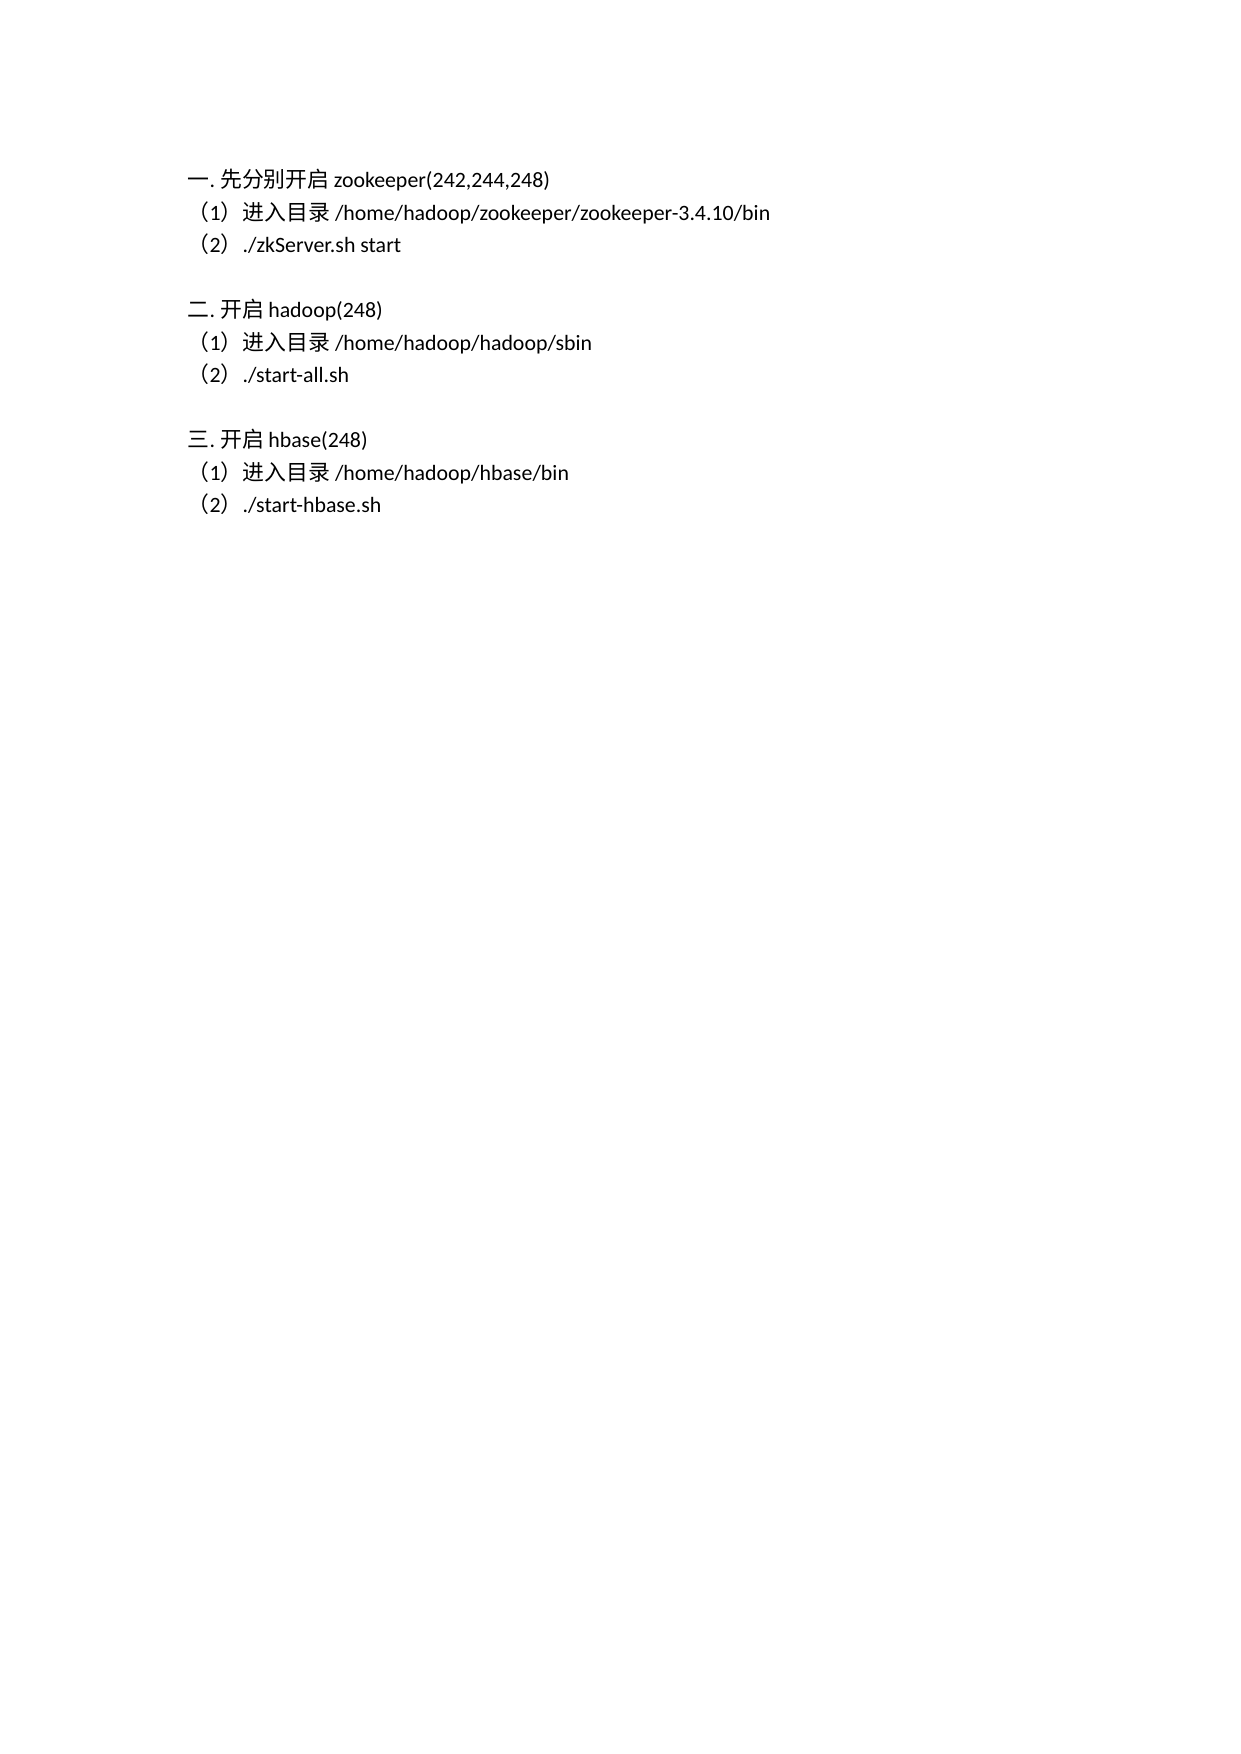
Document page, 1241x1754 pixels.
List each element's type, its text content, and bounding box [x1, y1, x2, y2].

list 先分别开启zookeeper(242,244,248) [187, 162, 1053, 194]
list ./zkServer.sh start [187, 227, 1053, 259]
list ./start-hbase.sh [187, 487, 1053, 519]
list 进入目录 /home/hadoop/zookeeper/zookeeper-3.4.10/bin [187, 194, 1053, 227]
list 开启hadoop(248) [187, 292, 1053, 324]
list 进入目录 /home/hadoop/hadoop/sbin [187, 324, 1053, 357]
list ./start-all.sh [187, 357, 1053, 389]
list 开启hbase(248) [187, 422, 1053, 454]
list 进入目录 /home/hadoop/hbase/bin [187, 454, 1053, 487]
